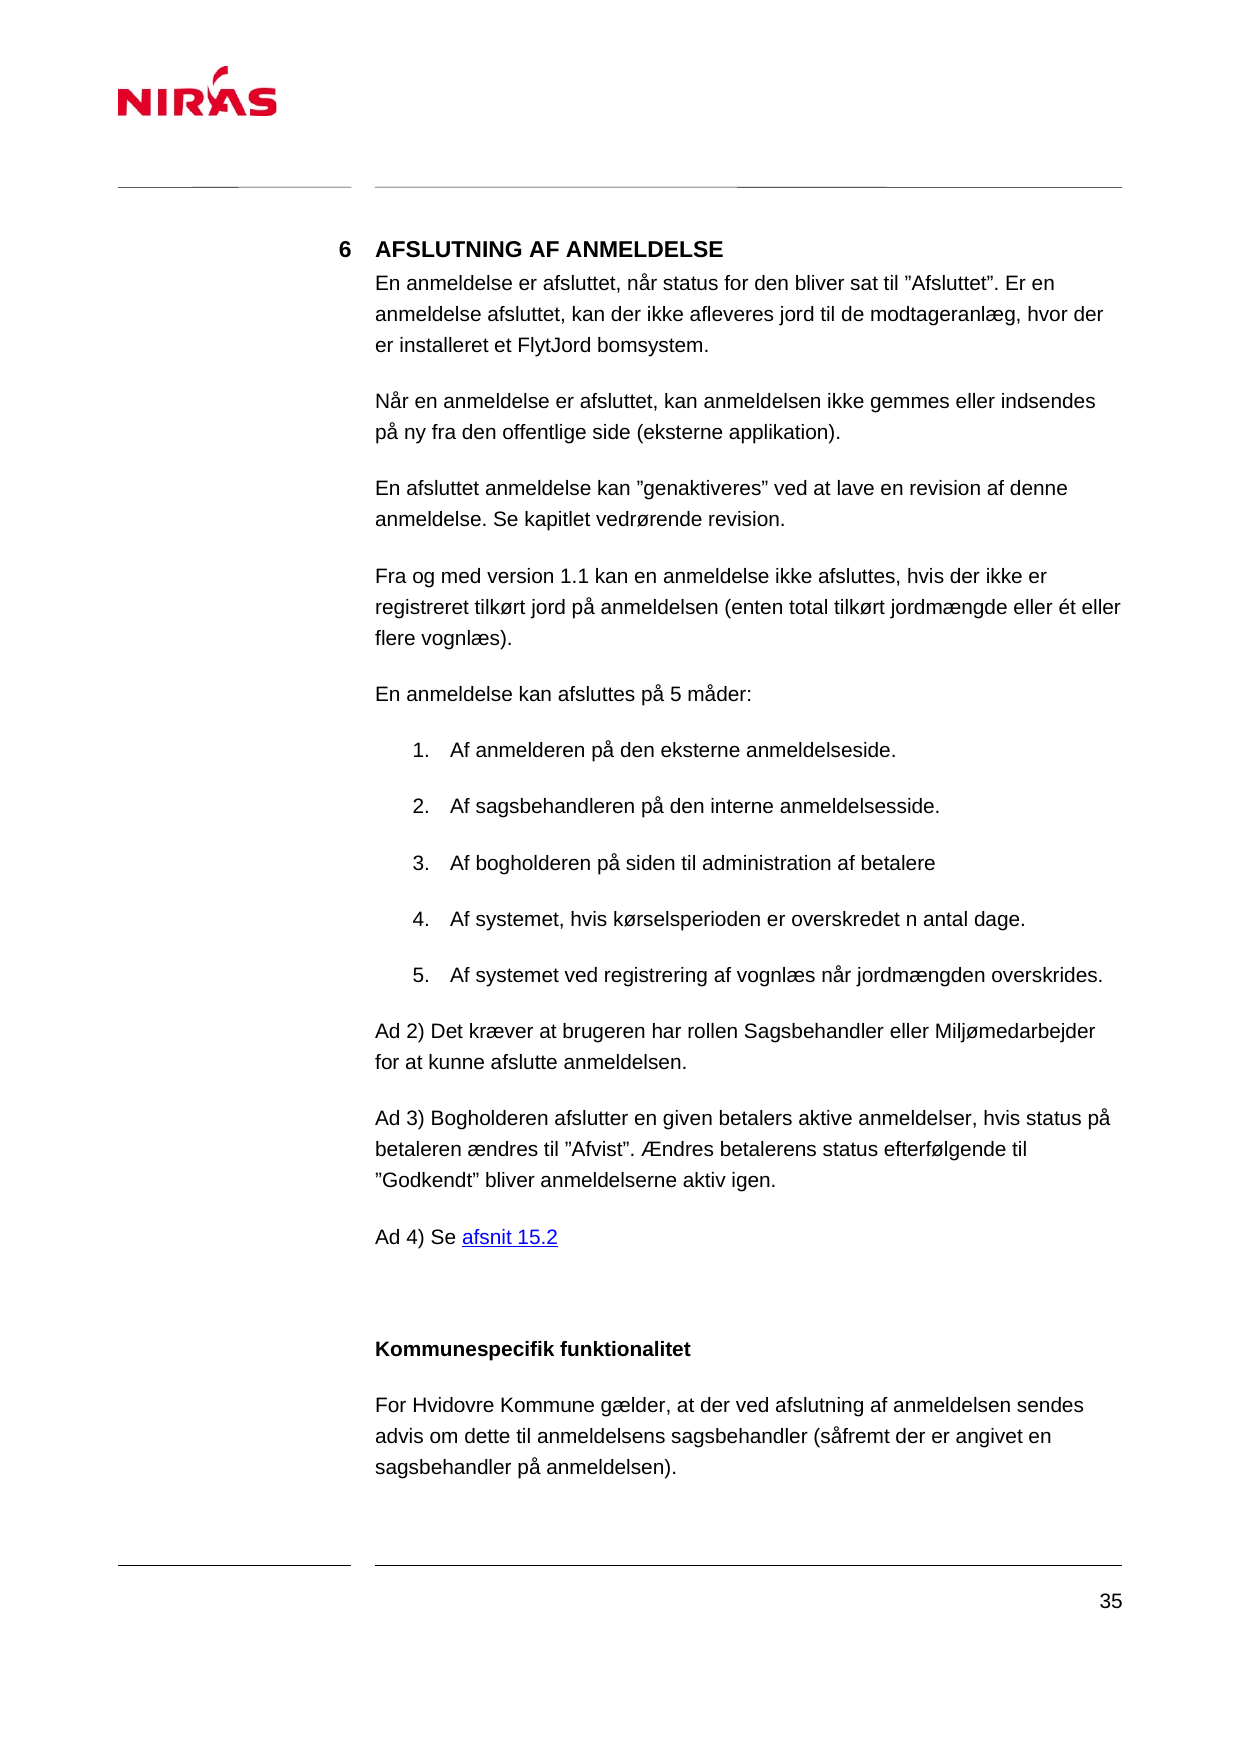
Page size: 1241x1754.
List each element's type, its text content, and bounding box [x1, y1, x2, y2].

subtitle Afslutning af anmeldelse [351, 236, 1122, 263]
list Af bogholderen på siden til administration af betalere [412, 850, 1122, 874]
list Af sagsbehandleren på den interne anmeldelsesside. [412, 794, 1122, 818]
text En afsluttet anmeldelse kan ”genaktiveres” ved at lave en revision af denne anmeldelse. Se kapitlet vedrørende revision. [375, 476, 1122, 531]
text Ad 4) Se afsnit 15.2 [375, 1224, 1122, 1248]
text For Hvidovre Kommune gælder, at der ved afslutning af anmeldelsen sendes advis om dette til anmeldelsens sagsbehandler (såfremt der er angivet en sagsbehandler på anmeldelsen). [375, 1393, 1122, 1479]
text Fra og med version 1.1 kan en anmeldelse ikke afsluttes, hvis der ikke er registreret tilkørt jord på anmeldelsen (enten total tilkørt jordmængde eller ét eller flere vognlæs). [375, 563, 1122, 650]
text En anmeldelse kan afsluttes på 5 måder: [375, 682, 1122, 706]
text Ad 3) Bogholderen afslutter en given betalers aktive anmeldelser, hvis status på betaleren ændres til ”Afvist”. Ændres betalerens status efterfølgende til ”Godkendt” bliver anmeldelserne aktiv igen. [375, 1106, 1122, 1192]
picture [118, 66, 277, 116]
text En anmeldelse er afsluttet, når status for den bliver sat til ”Afsluttet”. Er en anmeldelse afsluttet, kan der ikke afleveres jord til de modtageranlæg, hvor der er installeret et FlytJord bomsystem. [375, 270, 1122, 357]
list Af anmelderen på den eksterne anmeldelseside. [412, 738, 1122, 762]
text Når en anmeldelse er afsluttet, kan anmeldelsen ikke gemmes eller indsendes på ny fra den offentlige side (eksterne applikation). [375, 389, 1122, 444]
text Kommunespecifik funktionalitet [375, 1337, 1122, 1361]
list Af systemet, hvis kørselsperioden er overskredet n antal dage. [412, 906, 1122, 930]
text Ad 2) Det kræver at brugeren har rollen Sagsbehandler eller Miljømedarbejder for at kunne afslutte anmeldelsen. [375, 1019, 1122, 1074]
list Af systemet ved registrering af vognlæs når jordmængden overskrides. [412, 963, 1122, 987]
